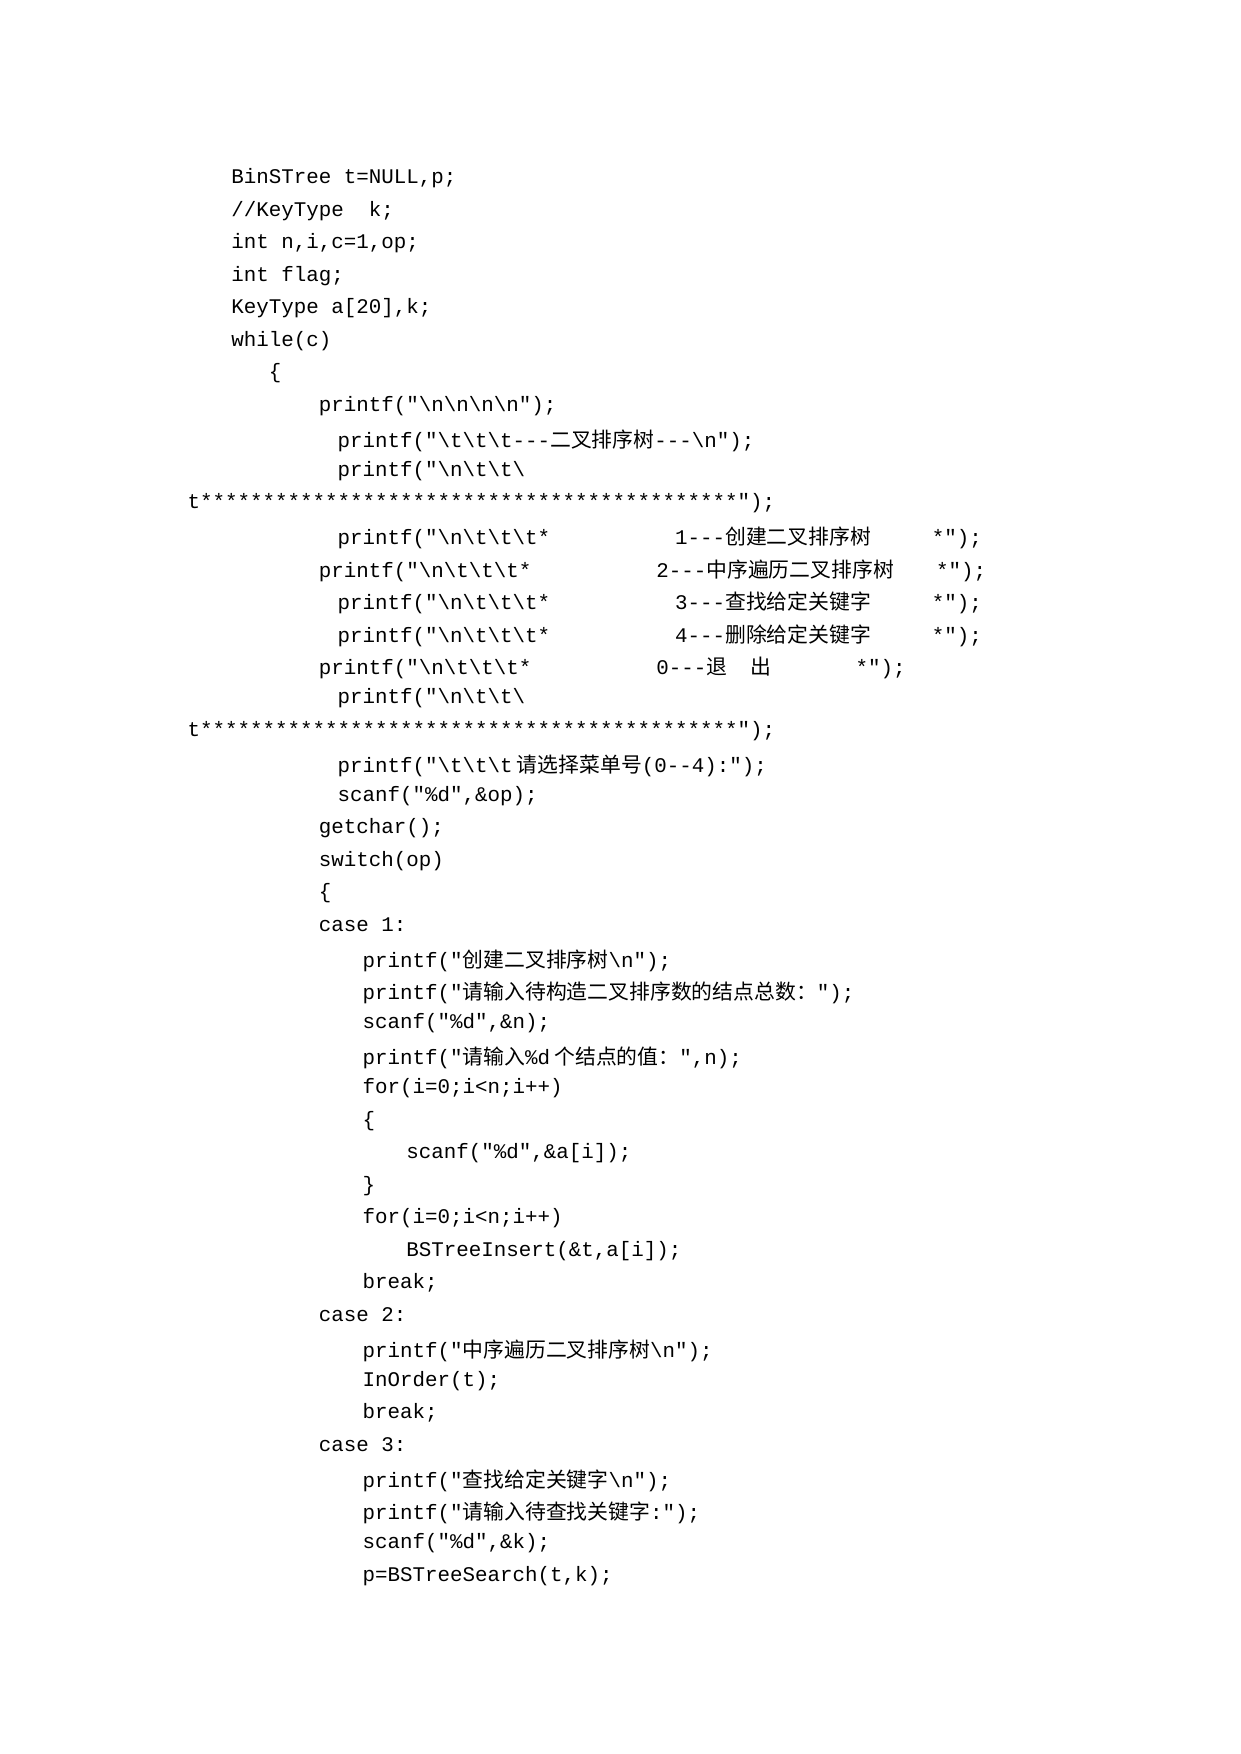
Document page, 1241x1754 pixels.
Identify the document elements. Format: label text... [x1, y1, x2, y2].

text printf("中序遍历二叉排序树\n"); [187, 1332, 1053, 1364]
text printf("请输入待构造二叉排序数的结点总数："); [187, 974, 1053, 1007]
text break; [187, 1267, 1053, 1299]
text while(c) [187, 324, 1053, 357]
text printf("创建二叉排序树\n"); [187, 942, 1053, 974]
text BinSTree t=NULL,p; [187, 162, 1053, 194]
text p=BSTreeSearch(t,k); [187, 1559, 1053, 1592]
text printf("\n\t\t\t* 1---创建二叉排序树 *"); [187, 519, 1053, 552]
text int n,i,c=1,op; [187, 227, 1053, 259]
text scanf("%d",&k); [187, 1527, 1053, 1559]
text switch(op) [187, 844, 1053, 877]
text case 3: [187, 1429, 1053, 1462]
text printf("\n\t\t\t* 3---查找给定关键字 *"); [187, 584, 1053, 617]
text InOrder(t); [187, 1364, 1053, 1397]
text printf("请输入待查找关键字:"); [187, 1494, 1053, 1527]
text printf("\n\t\t\t*******************************************"); [187, 682, 1053, 747]
text for(i=0;i<n;i++) [187, 1202, 1053, 1234]
text { [187, 357, 1053, 389]
text } [187, 1169, 1053, 1202]
text printf("\t\t\t请选择菜单号(0--4):"); [187, 747, 1053, 779]
text printf("\n\t\t\t*******************************************"); [187, 454, 1053, 519]
text printf("请输入%d个结点的值：",n); [187, 1039, 1053, 1072]
text { [187, 877, 1053, 909]
text printf("查找给定关键字\n"); [187, 1462, 1053, 1494]
text break; [187, 1397, 1053, 1429]
text scanf("%d",&op); [187, 779, 1053, 812]
text { [187, 1104, 1053, 1137]
text //KeyType k; [187, 194, 1053, 227]
text for(i=0;i<n;i++) [187, 1072, 1053, 1104]
text KeyType a[20],k; [187, 292, 1053, 324]
text scanf("%d",&a[i]); [187, 1137, 1053, 1169]
text getchar(); [187, 812, 1053, 844]
text BSTreeInsert(&t,a[i]); [187, 1234, 1053, 1267]
text int flag; [187, 259, 1053, 292]
text scanf("%d",&n); [187, 1007, 1053, 1039]
text case 2: [187, 1299, 1053, 1332]
text printf("\n\t\t\t* 4---删除给定关键字 *"); [187, 617, 1053, 649]
text case 1: [187, 909, 1053, 942]
text printf("\n\n\n\n"); [187, 389, 1053, 422]
text printf("\n\t\t\t* 0---退 出 *"); [187, 649, 1053, 682]
text printf("\n\t\t\t* 2---中序遍历二叉排序树 *"); [187, 552, 1053, 584]
text printf("\t\t\t---二叉排序树---\n"); [187, 422, 1053, 454]
